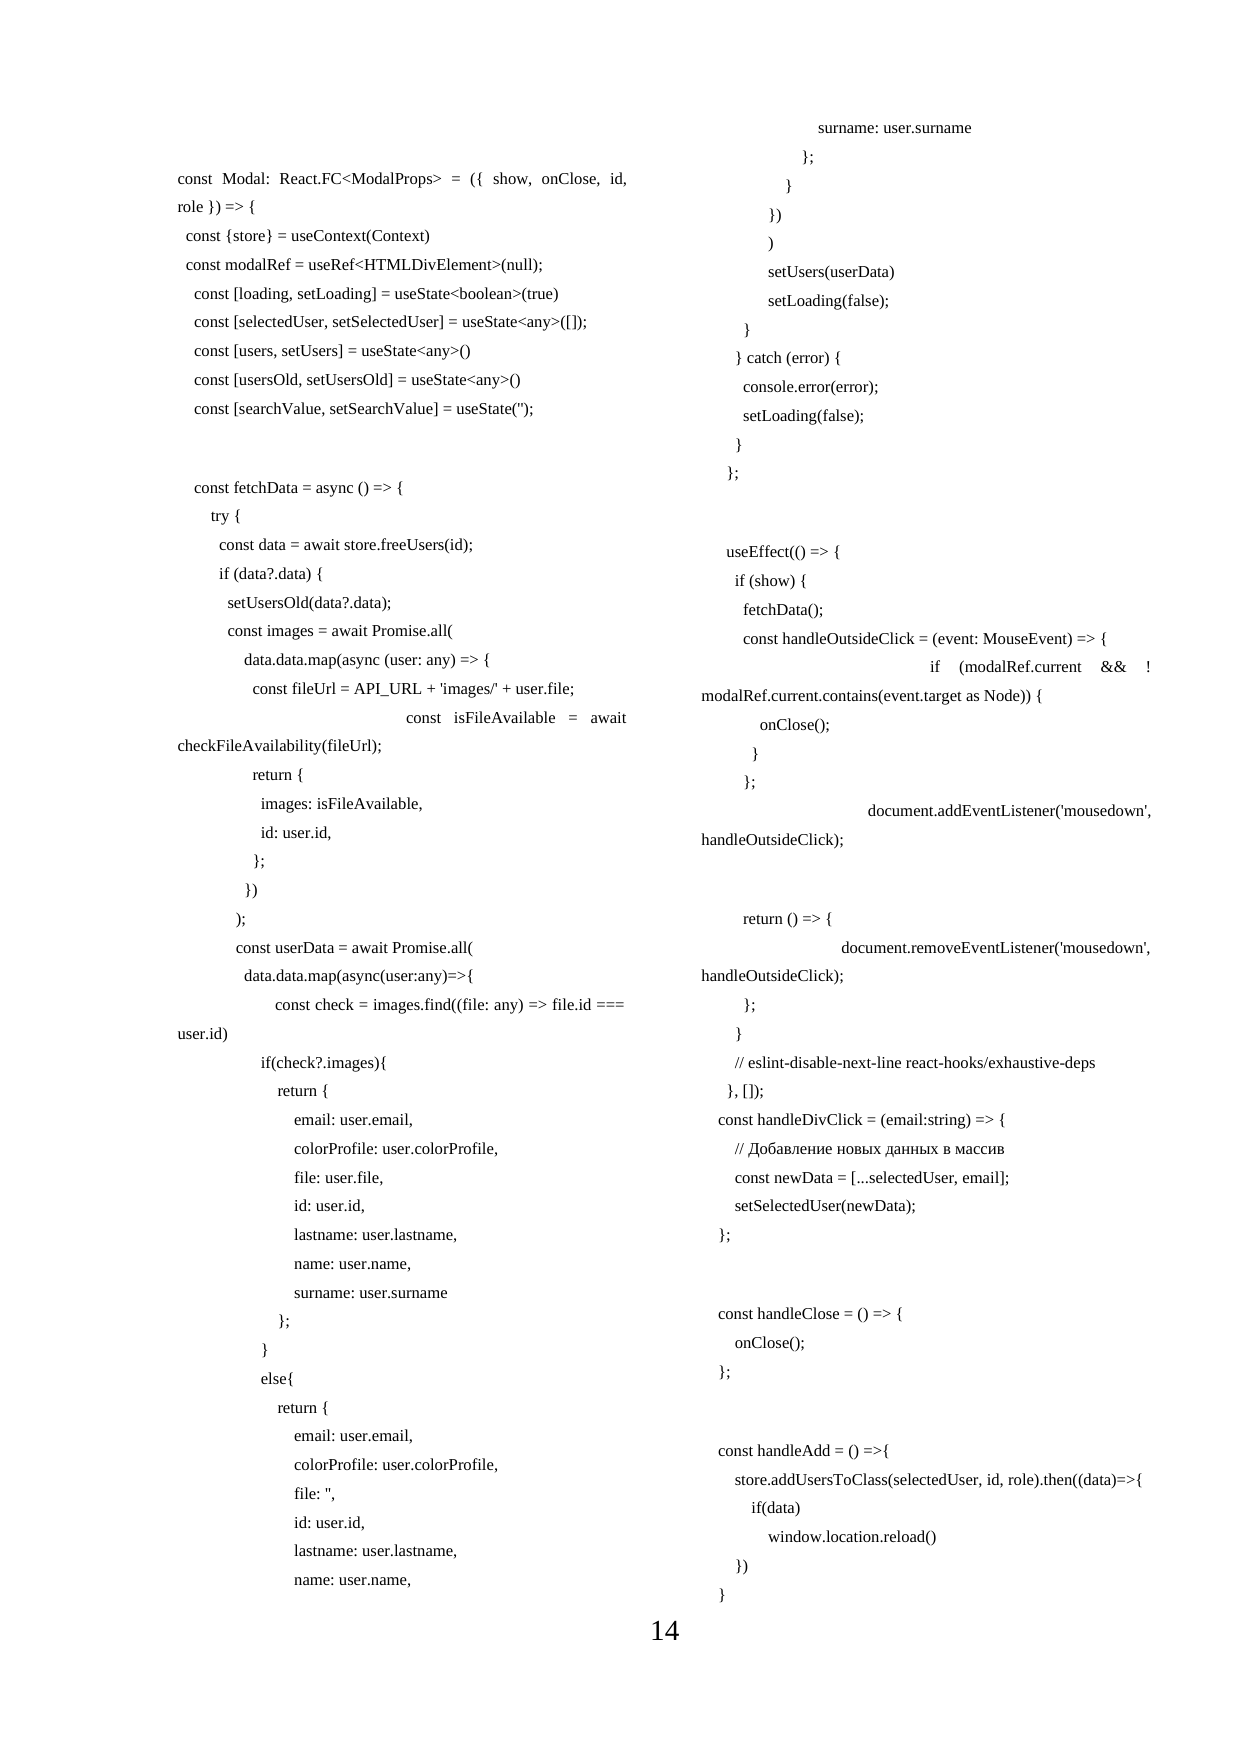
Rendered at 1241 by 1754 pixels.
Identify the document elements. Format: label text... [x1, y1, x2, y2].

text // eslint-disable-next-line react-hooks/exhaustive-deps [701, 1052, 1152, 1072]
text } [701, 319, 1152, 338]
text window.location.reload() [701, 1527, 1152, 1546]
text const handleOutsideClick = (event: MouseEvent) => { [701, 628, 1152, 648]
text }; [701, 1362, 1152, 1381]
text const [users, setUsers] = useState<any>() [177, 341, 627, 360]
text setLoading(false); [701, 406, 1152, 425]
text id: user.id, [177, 1512, 627, 1532]
text }; [701, 995, 1152, 1014]
text colorProfile: user.colorProfile, [177, 1455, 627, 1474]
text surname: user.surname [177, 1282, 627, 1302]
text lastname: user.lastname, [177, 1225, 627, 1244]
text onClose(); [701, 1333, 1152, 1352]
text }; [701, 1225, 1152, 1244]
text // Добавление новых данных в массив [701, 1139, 1152, 1158]
text const data = await store.freeUsers(id); [177, 535, 627, 554]
text if (show) { [701, 571, 1152, 590]
text if (data?.data) { [177, 564, 627, 583]
text images: isFileAvailable, [177, 794, 627, 813]
text const {store} = useContext(Context) [177, 226, 627, 245]
text lastname: user.lastname, [177, 1541, 627, 1560]
text const check = images.find((file: any) => file.id === user.id) [177, 995, 627, 1043]
text document.removeEventListener('mousedown', handleOutsideClick); [701, 937, 1152, 985]
text return { [177, 1081, 627, 1100]
text const [searchValue, setSearchValue] = useState(''); [177, 398, 627, 418]
text file: '', [177, 1484, 627, 1503]
text ) [701, 233, 1152, 252]
text } [701, 434, 1152, 453]
text } catch (error) { [701, 348, 1152, 367]
text if(check?.images){ [177, 1052, 627, 1072]
text return { [177, 765, 627, 784]
text try { [177, 506, 627, 525]
text else{ [177, 1369, 627, 1388]
text data.data.map(async (user: any) => { [177, 650, 627, 669]
text }; [701, 147, 1152, 166]
text name: user.name, [177, 1570, 627, 1589]
text data.data.map(async(user:any)=>{ [177, 966, 627, 985]
text name: user.name, [177, 1254, 627, 1273]
text }; [701, 463, 1152, 482]
text ); [177, 909, 627, 928]
text if(data) [701, 1498, 1152, 1517]
text }) [701, 204, 1152, 223]
text const [selectedUser, setSelectedUser] = useState<any>([]); [177, 312, 627, 331]
text }; [701, 772, 1152, 791]
text const Modal: React.FC<ModalProps> = ({ show, onClose, id, role }) => { [177, 168, 627, 216]
text }) [701, 1556, 1152, 1575]
text console.error(error); [701, 377, 1152, 396]
text email: user.email, [177, 1426, 627, 1445]
text setUsersOld(data?.data); [177, 592, 627, 612]
text id: user.id, [177, 822, 627, 842]
text store.addUsersToClass(selectedUser, id, role).then((data)=>{ [701, 1469, 1152, 1488]
text } [701, 743, 1152, 763]
text setUsers(userData) [701, 262, 1152, 281]
text const userData = await Promise.all( [177, 937, 627, 957]
text const modalRef = useRef<HTMLDivElement>(null); [177, 255, 627, 274]
text fetchData(); [701, 600, 1152, 619]
text colorProfile: user.colorProfile, [177, 1139, 627, 1158]
text document.addEventListener('mousedown', handleOutsideClick); [701, 801, 1152, 849]
text file: user.file, [177, 1167, 627, 1187]
text useEffect(() => { [701, 542, 1152, 561]
text }; [177, 851, 627, 870]
text return { [177, 1397, 627, 1417]
text email: user.email, [177, 1110, 627, 1129]
text const isFileAvailable = await checkFileAvailability(fileUrl); [177, 707, 627, 755]
text } [701, 176, 1152, 195]
text }; [177, 1311, 627, 1330]
text id: user.id, [177, 1196, 627, 1215]
text const fileUrl = API_URL + 'images/' + user.file; [177, 679, 627, 698]
text return () => { [701, 909, 1152, 928]
text } [177, 1340, 627, 1359]
text }, []); [701, 1081, 1152, 1100]
text if (modalRef.current && !modalRef.current.contains(event.target as Node)) { [701, 657, 1152, 705]
text }) [177, 880, 627, 899]
text const handleDivClick = (email:string) => { [701, 1110, 1152, 1129]
text setLoading(false); [701, 291, 1152, 310]
text const newData = [...selectedUser, email]; [701, 1167, 1152, 1187]
text const [usersOld, setUsersOld] = useState<any>() [177, 370, 627, 389]
text surname: user.surname [701, 118, 1152, 137]
text const handleAdd = () =>{ [701, 1441, 1152, 1460]
text const fetchData = async () => { [177, 477, 627, 497]
text const handleClose = () => { [701, 1304, 1152, 1323]
text } [701, 1584, 1152, 1603]
text setSelectedUser(newData); [701, 1196, 1152, 1215]
text } [701, 1024, 1152, 1043]
text onClose(); [701, 715, 1152, 734]
text const images = await Promise.all( [177, 621, 627, 640]
text const [loading, setLoading] = useState<boolean>(true) [177, 283, 627, 303]
